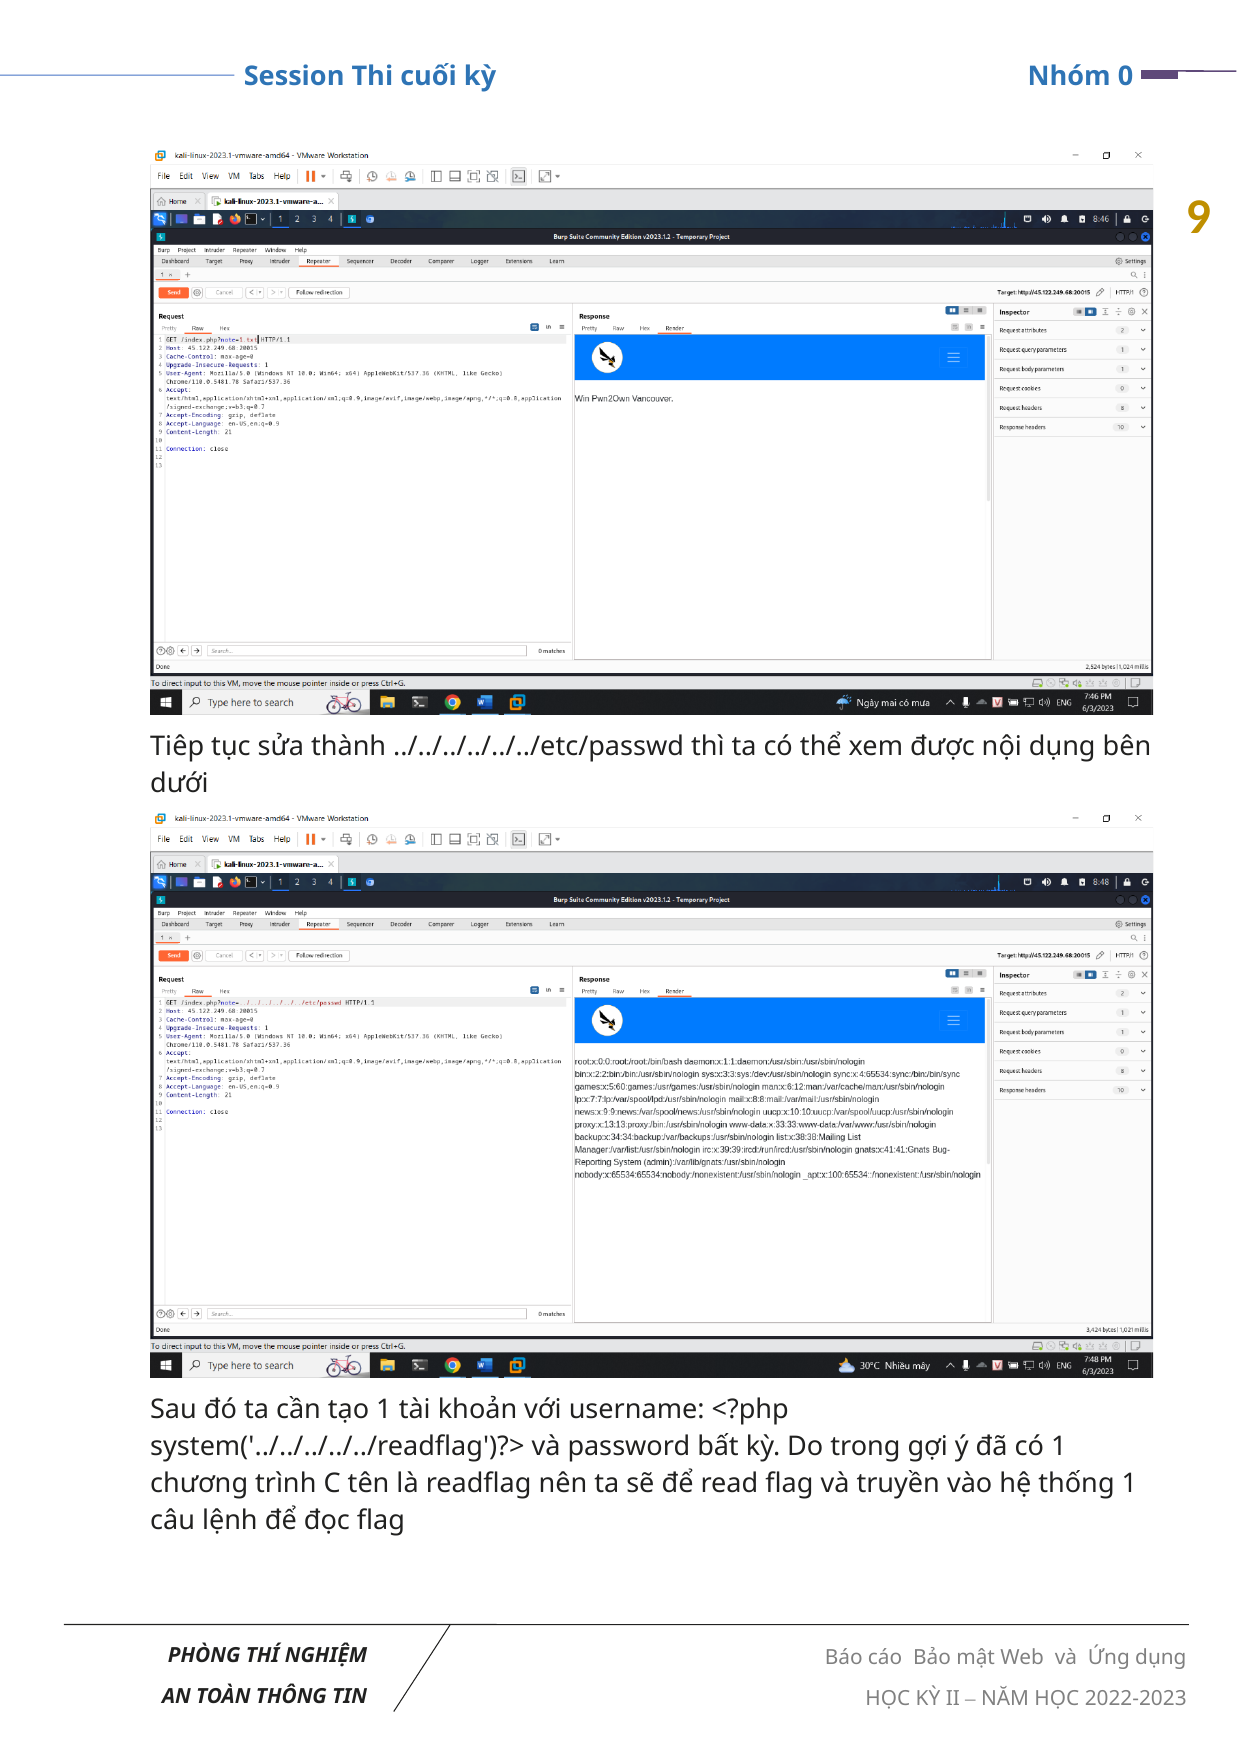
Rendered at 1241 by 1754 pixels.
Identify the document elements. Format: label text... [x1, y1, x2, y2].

text Sau đó ta cần tạo 1 tài khoản với username: <?php system('../../../../../readflag')?> và password bất kỳ. Do trong gợi ý đã có 1 chương trình C tên là readflag nên ta sẽ để read flag và truyền vào hệ thống 1 câu lệnh để đọc flag [150, 1390, 1153, 1537]
picture [150, 813, 1154, 1378]
text Tiêp tục sửa thành ../../../../../../etc/passwd thì ta có thể xem được nội dụng bên dưới [150, 727, 1153, 801]
picture [150, 150, 1154, 715]
